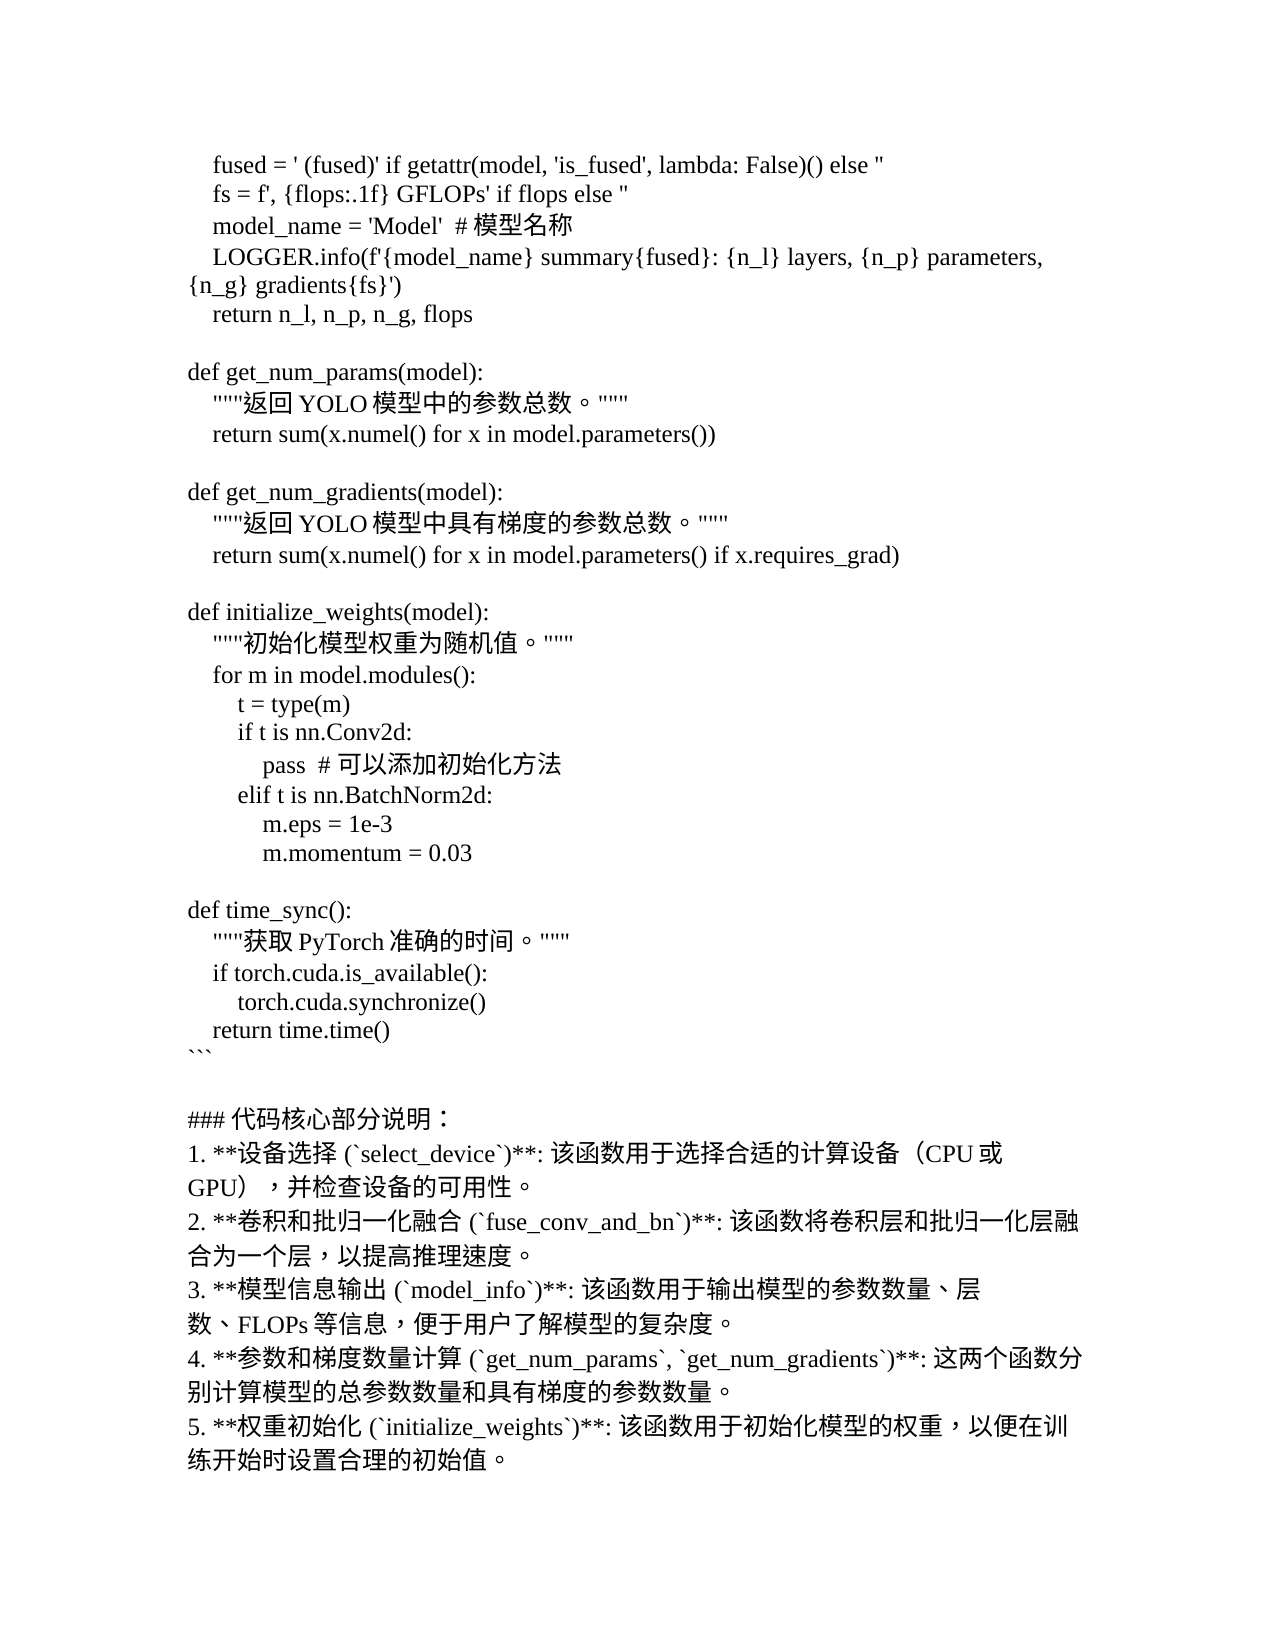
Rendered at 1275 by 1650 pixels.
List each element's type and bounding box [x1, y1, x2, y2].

text [187, 150, 1087, 1477]
